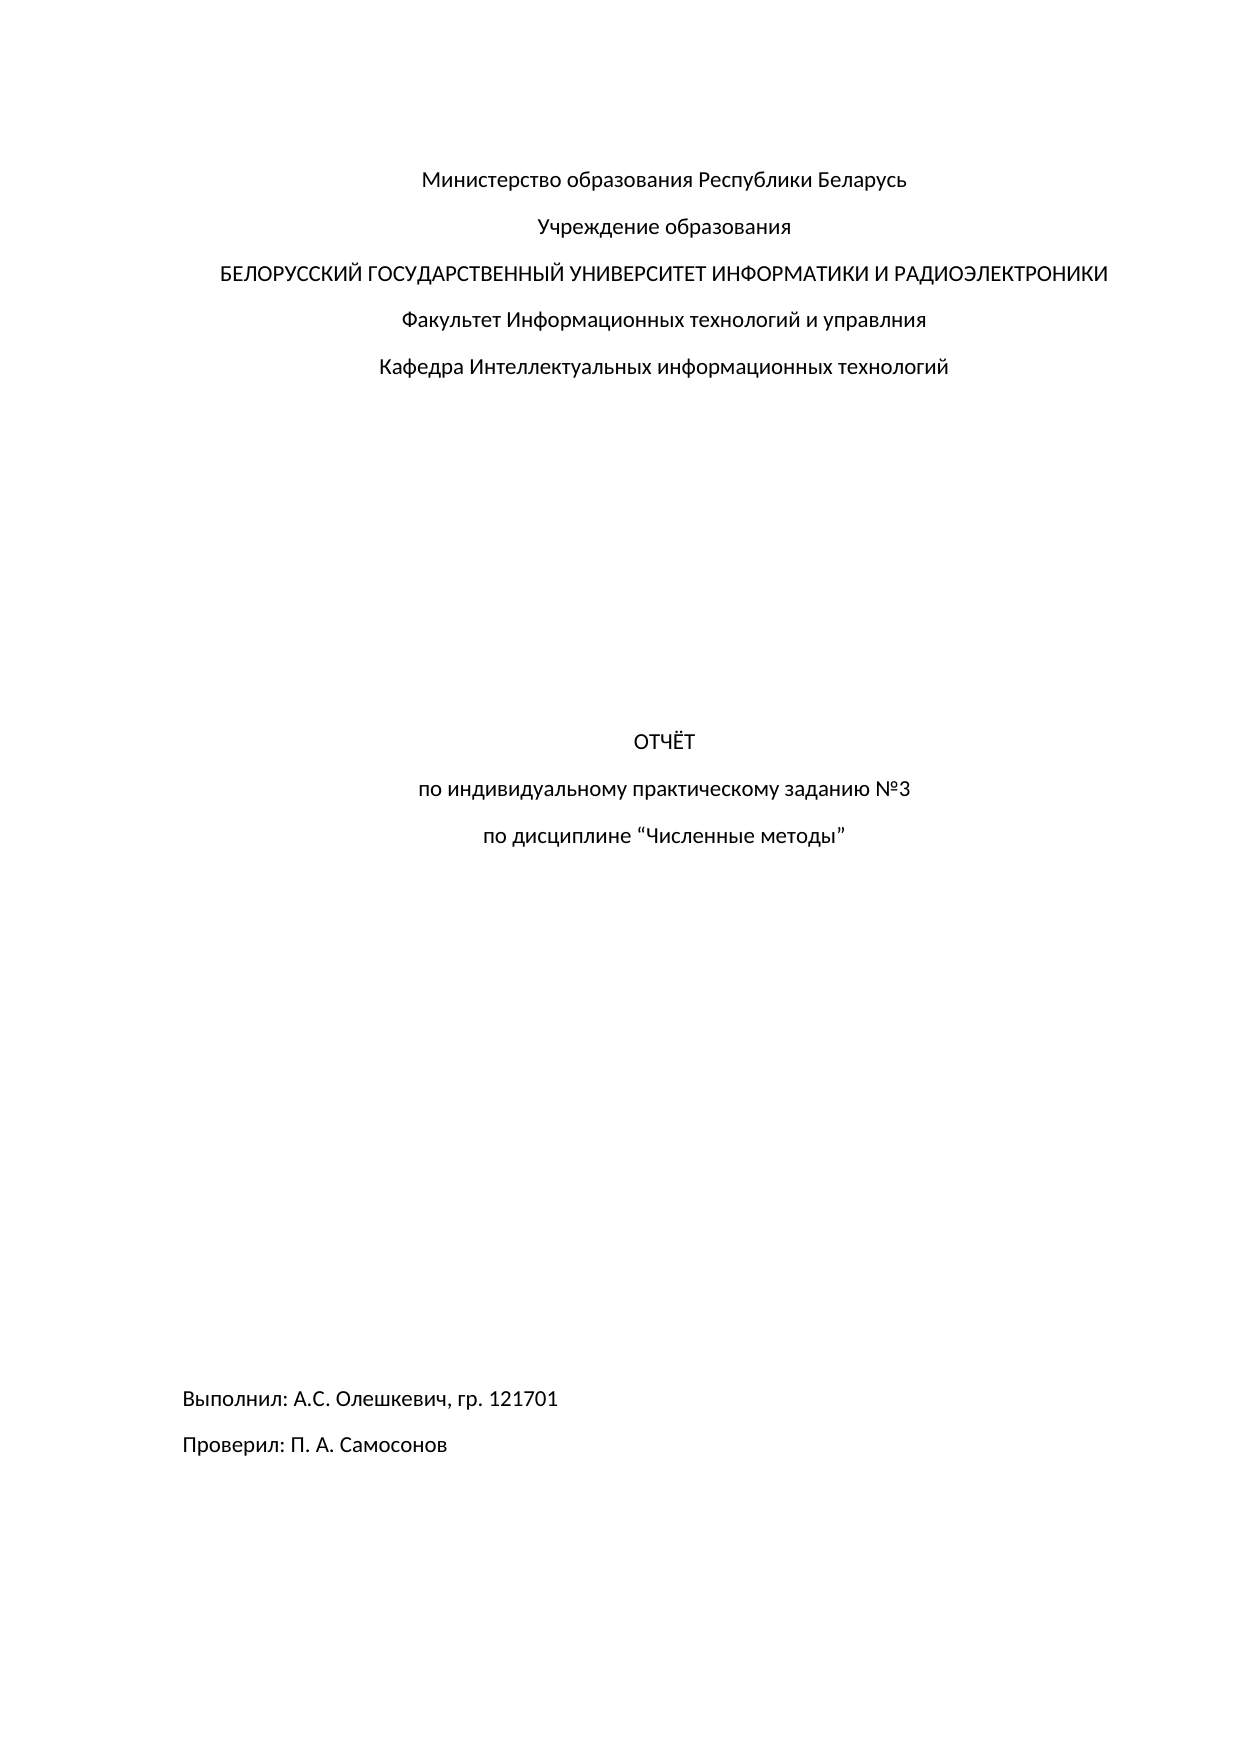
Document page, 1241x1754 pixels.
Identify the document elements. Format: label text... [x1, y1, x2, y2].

text ОТЧЁТ [177, 727, 1152, 756]
text Проверил: П. А. Самосонов [177, 1431, 1152, 1459]
text Факультет Информационных технологий и управлния [177, 306, 1152, 334]
text Учреждение образования [177, 212, 1152, 240]
text Выполнил: А.C. Олешкевич, гр. 121701 [177, 1384, 1152, 1412]
text Министерство образования Республики Беларусь [177, 165, 1152, 193]
text Кафедра Интеллектуальных информационных технологий [177, 352, 1152, 381]
text БЕЛОРУССКИЙ ГОСУДАРСТВЕННЫЙ УНИВЕРСИТЕТ ИНФОРМАТИКИ И РАДИОЭЛЕКТРОНИКИ [177, 259, 1152, 287]
text по индивидуальному практическому заданию №3 [177, 774, 1152, 802]
text по дисциплине “Численные методы” [177, 821, 1152, 849]
